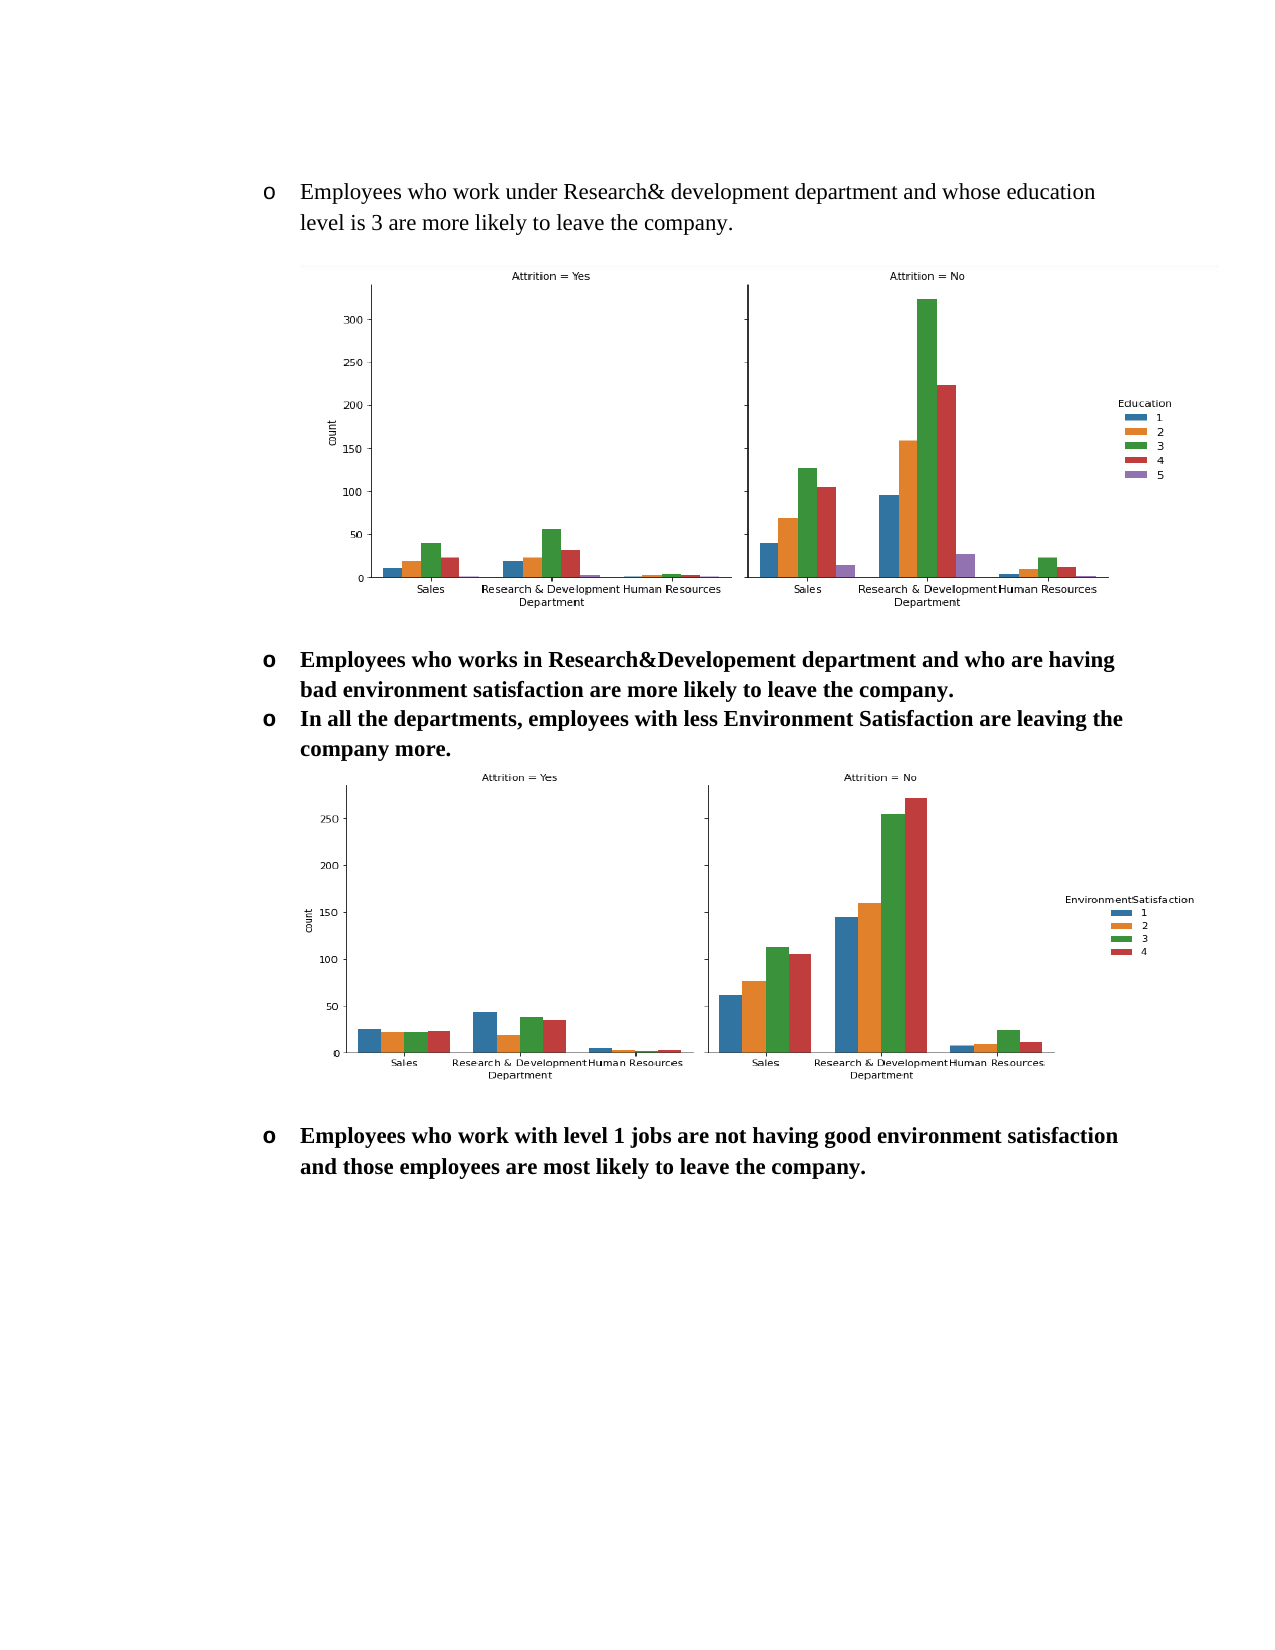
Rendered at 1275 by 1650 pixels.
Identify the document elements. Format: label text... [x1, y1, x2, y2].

picture [300, 763, 1204, 1092]
list Employees who work with level 1 jobs are not having good environment satisfaction and those employees are most likely to leave the company. [262, 1122, 1125, 1179]
picture [300, 265, 1219, 616]
list Employees who work under Research& development department and whose education level is 3 are more likely to leave the company. [262, 178, 1125, 235]
list Employees who works in Research&Developement department and who are having bad environment satisfaction are more likely to leave the company. [262, 646, 1125, 703]
list In all the departments, employees with less Environment Satisfaction are leaving the company more. [262, 705, 1125, 762]
